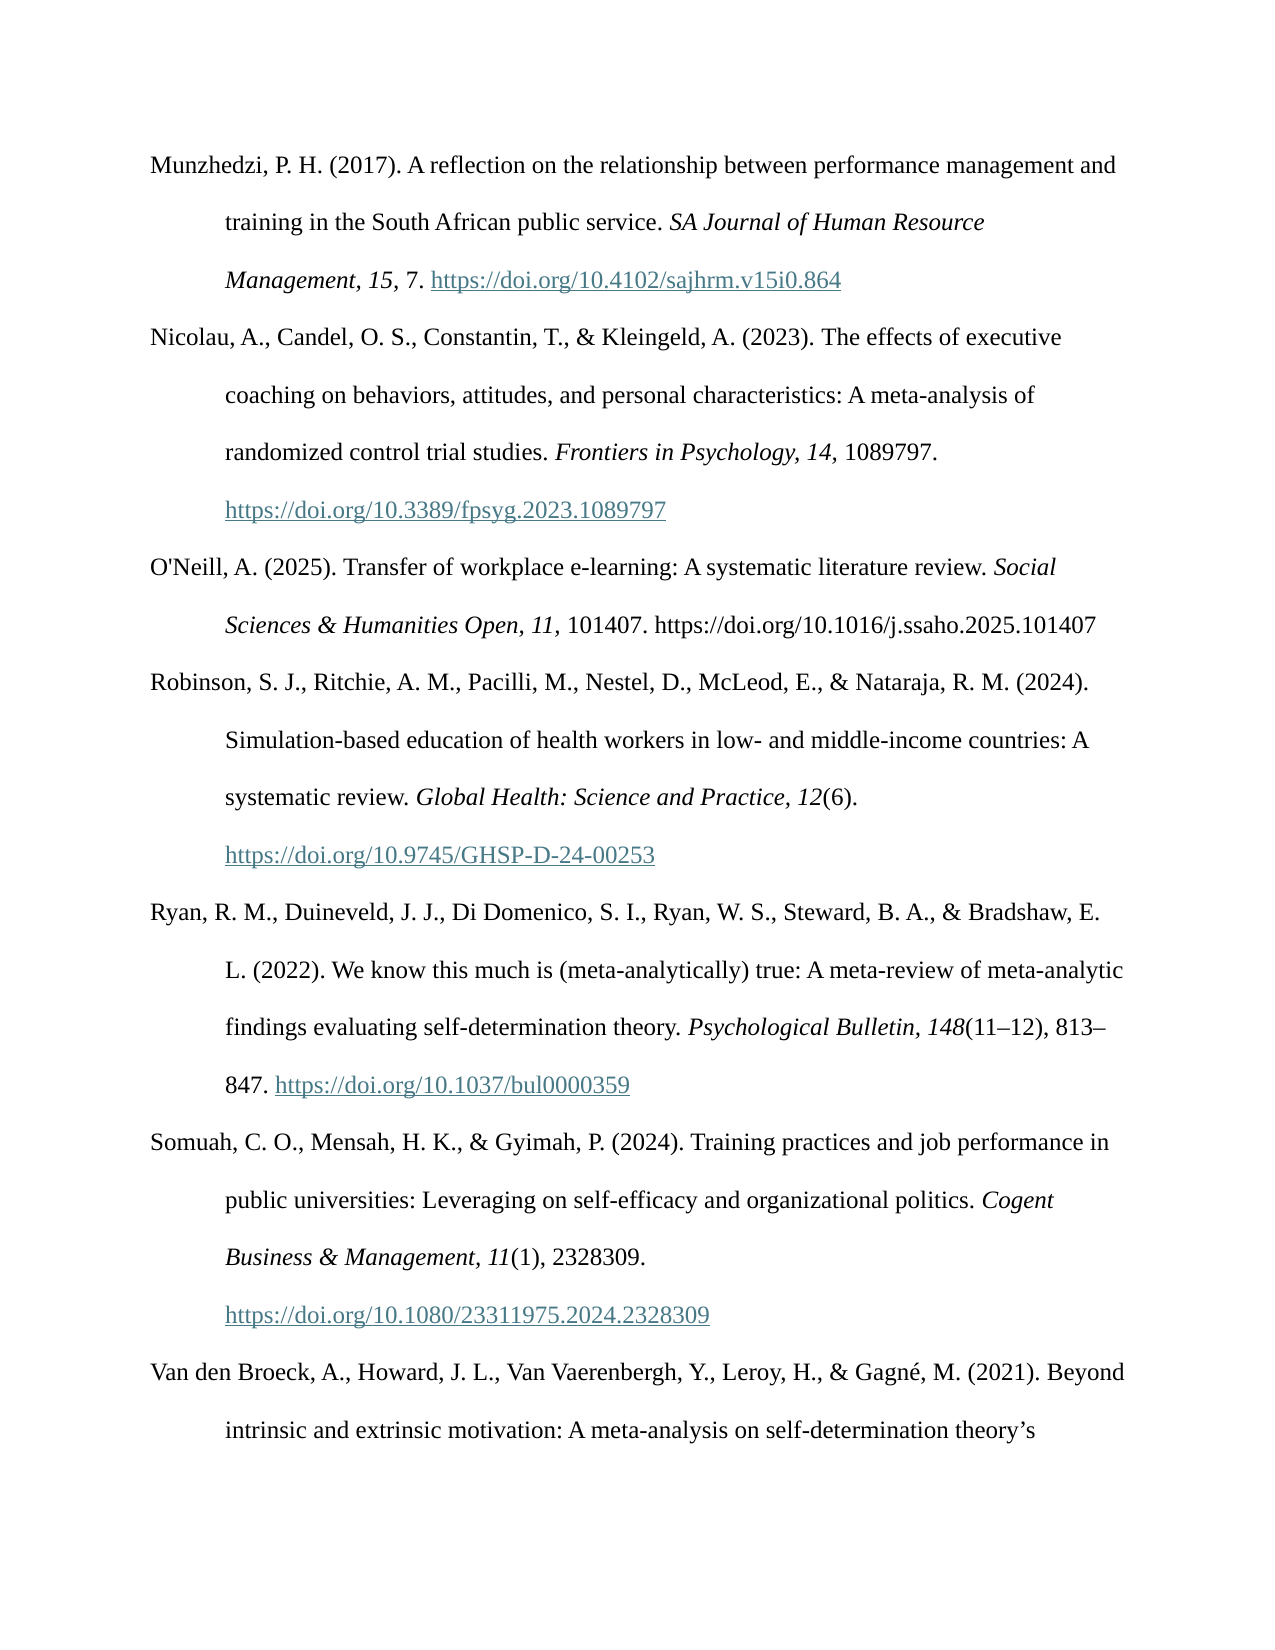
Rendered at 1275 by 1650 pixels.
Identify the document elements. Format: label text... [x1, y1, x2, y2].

text Robinson, S. J., Ritchie, A. M., Pacilli, M., Nestel, D., McLeod, E., & Nataraja, R. M. (2024). Simulation-based education of health workers in low- and middle-income countries: A systematic review. Global Health: Science and Practice, 12(6). https://doi.org/10.9745/GHSP-D-24-00253 [150, 667, 1125, 869]
text Nicolau, A., Candel, O. S., Constantin, T., & Kleingeld, A. (2023). The effects of executive coaching on behaviors, attitudes, and personal characteristics: A meta-analysis of randomized control trial studies. Frontiers in Psychology, 14, 1089797. https://doi.org/10.3389/fpsyg.2023.1089797 [150, 322, 1125, 524]
text Munzhedzi, P. H. (2017). A reflection on the relationship between performance management and training in the South African public service. SA Journal of Human Resource Management, 15, 7. https://doi.org/10.4102/sajhrm.v15i0.864 [150, 150, 1125, 294]
text Ryan, R. M., Duineveld, J. J., Di Domenico, S. I., Ryan, W. S., Steward, B. A., & Bradshaw, E. L. (2022). We know this much is (meta-analytically) true: A meta-review of meta-analytic findings evaluating self-determination theory. Psychological Bulletin, 148(11–12), 813–847. https://doi.org/10.1037/bul0000359 [150, 897, 1125, 1099]
text O'Neill, A. (2025). Transfer of workplace e-learning: A systematic literature review. Social Sciences & Humanities Open, 11, 101407. https://doi.org/10.1016/j.ssaho.2025.101407 [150, 552, 1125, 639]
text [150, 1357, 1125, 1444]
text Somuah, C. O., Mensah, H. K., & Gyimah, P. (2024). Training practices and job performance in public universities: Leveraging on self-efficacy and organizational politics. Cogent Business & Management, 11(1), 2328309. https://doi.org/10.1080/23311975.2024.2328309 [150, 1127, 1125, 1329]
